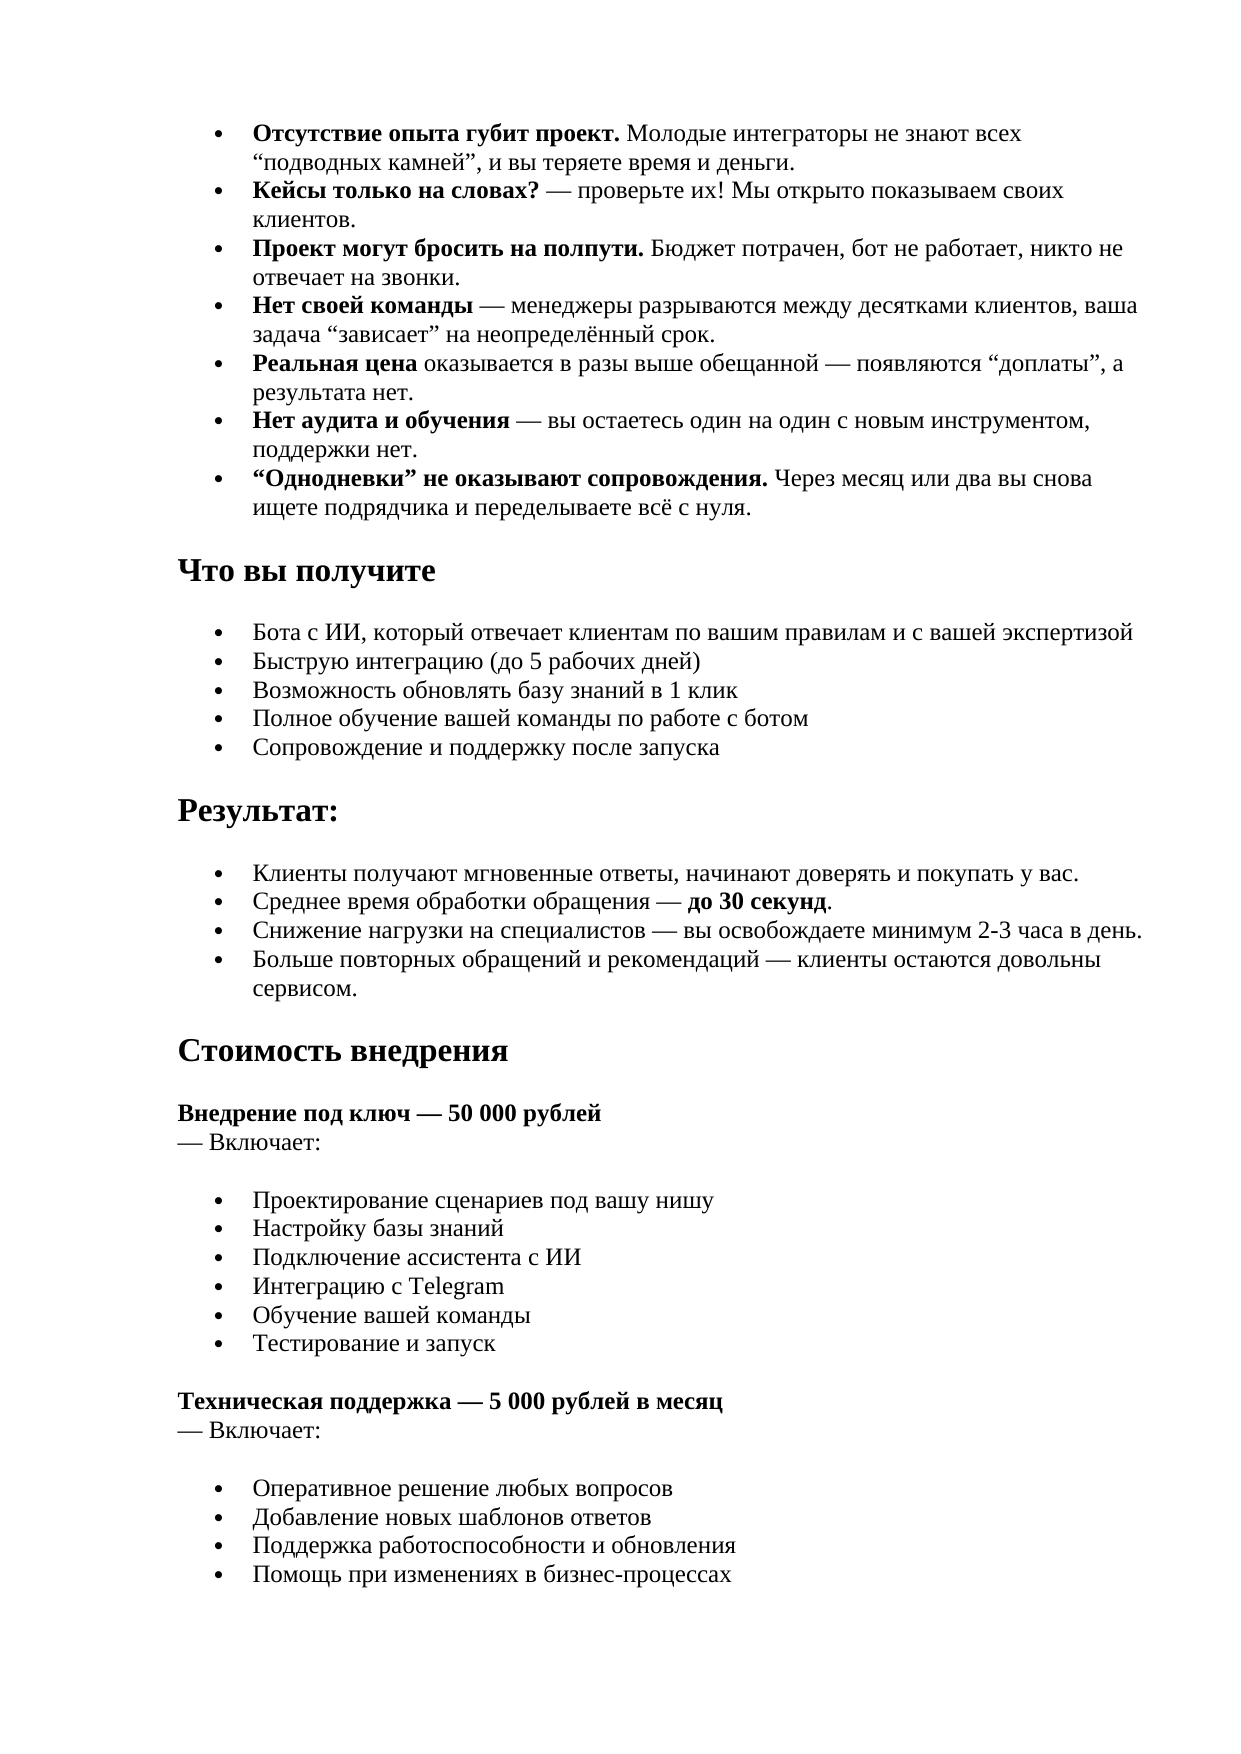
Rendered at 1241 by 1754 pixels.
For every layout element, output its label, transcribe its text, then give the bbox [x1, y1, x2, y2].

text Что вы получите [177, 550, 1152, 588]
text Внедрение под ключ — 50 000 рублей — Включает: [177, 1098, 1152, 1156]
list Проект могут бросить на полпути. Бюджет потрачен, бот не работает, никто не отвечает на звонки. [215, 233, 1152, 291]
list Поддержка работоспособности и обновления [215, 1531, 1152, 1559]
list Возможность обновлять базу знаний в 1 клик [215, 675, 1152, 703]
list Настройку базы знаний [215, 1213, 1152, 1242]
list Среднее время обработки обращения — до 30 секунд. [215, 886, 1152, 915]
list Бота с ИИ, который отвечает клиентам по вашим правилам и с вашей экспертизой [215, 617, 1152, 646]
list Тестирование и запуск [215, 1328, 1152, 1357]
list Больше повторных обращений и рекомендаций — клиенты остаются довольны сервисом. [215, 944, 1152, 1001]
list Быструю интеграцию (до 5 рабочих дней) [215, 646, 1152, 675]
text Стоимость внедрения [177, 1031, 1152, 1069]
list Сопровождение и поддержку после запуска [215, 732, 1152, 761]
list Нет аудита и обучения — вы остаетесь один на один с новым инструментом, поддержки нет. [215, 406, 1152, 463]
list Интеграцию с Telegram [215, 1271, 1152, 1300]
text Результат: [177, 790, 1152, 828]
list Отсутствие опыта губит проект. Молодые интеграторы не знают всех “подводных камней”, и вы теряете время и деньги. [215, 118, 1152, 176]
list Проектирование сценариев под вашу нишу [215, 1185, 1152, 1213]
list Подключение ассистента с ИИ [215, 1242, 1152, 1271]
text Техническая поддержка — 5 000 рублей в месяц — Включает: [177, 1386, 1152, 1444]
list Помощь при изменениях в бизнес-процессах [215, 1559, 1152, 1588]
list Нет своей команды — менеджеры разрываются между десятками клиентов, ваша задача “зависает” на неопределённый срок. [215, 291, 1152, 348]
list Реальная цена оказывается в разы выше обещанной — появляются “доплаты”, а результата нет. [215, 348, 1152, 406]
list Полное обучение вашей команды по работе с ботом [215, 703, 1152, 732]
list Оперативное решение любых вопросов [215, 1473, 1152, 1502]
list Обучение вашей команды [215, 1300, 1152, 1328]
list “Однодневки” не оказывают сопровождения. Через месяц или два вы снова ищете подрядчика и переделываете всё с нуля. [215, 463, 1152, 521]
list Клиенты получают мгновенные ответы, начинают доверять и покупать у вас. [215, 858, 1152, 886]
list Кейсы только на словах? — проверьте их! Мы открыто показываем своих клиентов. [215, 176, 1152, 233]
list Снижение нагрузки на специалистов — вы освобождаете минимум 2-3 часа в день. [215, 915, 1152, 944]
list Добавление новых шаблонов ответов [215, 1502, 1152, 1531]
